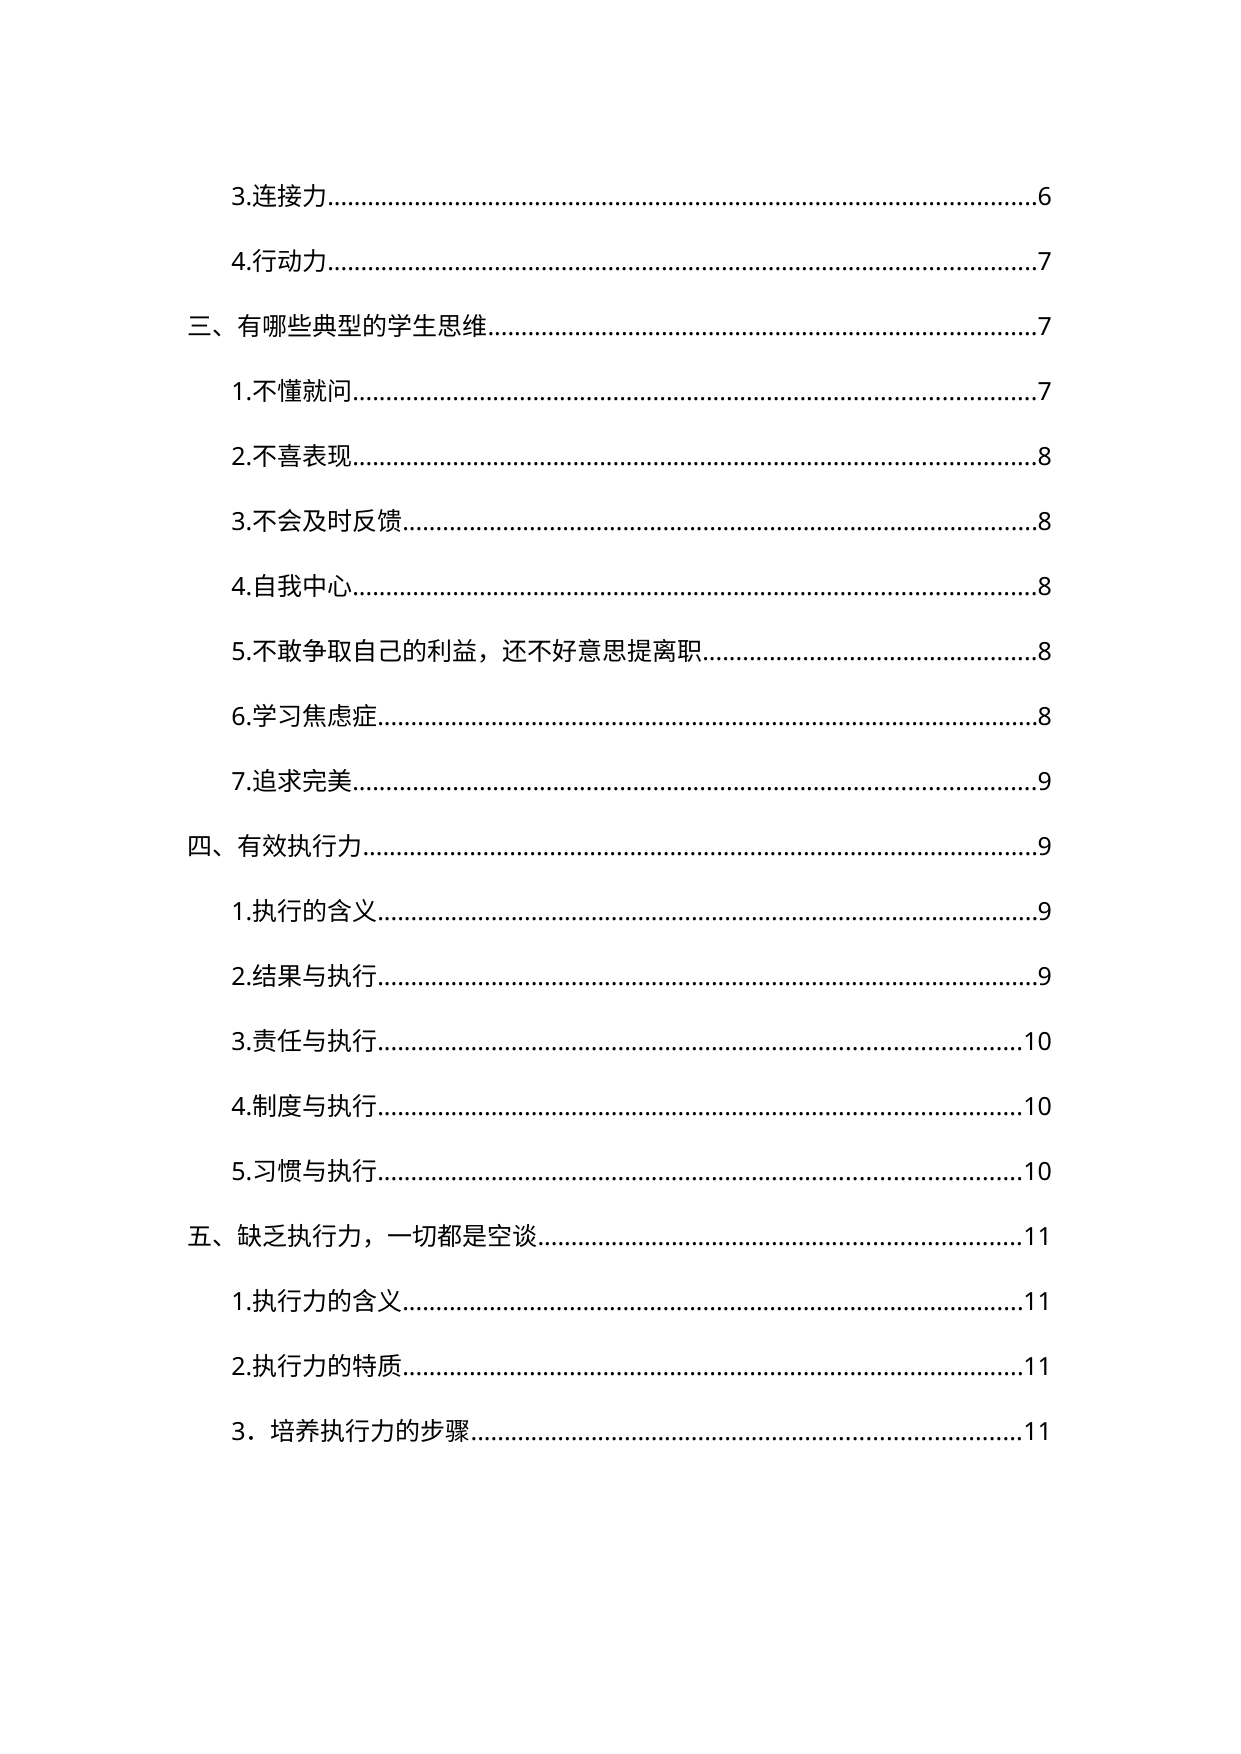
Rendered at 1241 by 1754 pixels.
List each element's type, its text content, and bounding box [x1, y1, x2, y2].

text 四、有效执行力 9 [187, 812, 1053, 877]
text 4.自我中心 8 [231, 552, 1053, 617]
text 4.行动力 7 [231, 227, 1053, 292]
text 7.追求完美 9 [231, 747, 1053, 812]
text 6.学习焦虑症 8 [231, 682, 1053, 747]
text 2.不喜表现 8 [231, 422, 1053, 487]
text 4.制度与执行 10 [231, 1072, 1053, 1137]
text 1.执行的含义 9 [231, 877, 1053, 942]
text 5.习惯与执行 10 [231, 1137, 1053, 1202]
text 2.执行力的特质 11 [231, 1332, 1053, 1397]
text 3.连接力 6 [231, 162, 1053, 227]
text 3.责任与执行 10 [231, 1007, 1053, 1072]
text 2.结果与执行 9 [231, 942, 1053, 1007]
text 3．培养执行力的步骤 11 [231, 1397, 1053, 1462]
text 1.不懂就问 7 [231, 357, 1053, 422]
text 5.不敢争取自己的利益，还不好意思提离职 8 [231, 617, 1053, 682]
text 三、有哪些典型的学生思维 7 [187, 292, 1053, 357]
text 3.不会及时反馈 8 [231, 487, 1053, 552]
text 五、缺乏执行力，一切都是空谈 11 [187, 1202, 1053, 1267]
text 1.执行力的含义 11 [231, 1267, 1053, 1332]
